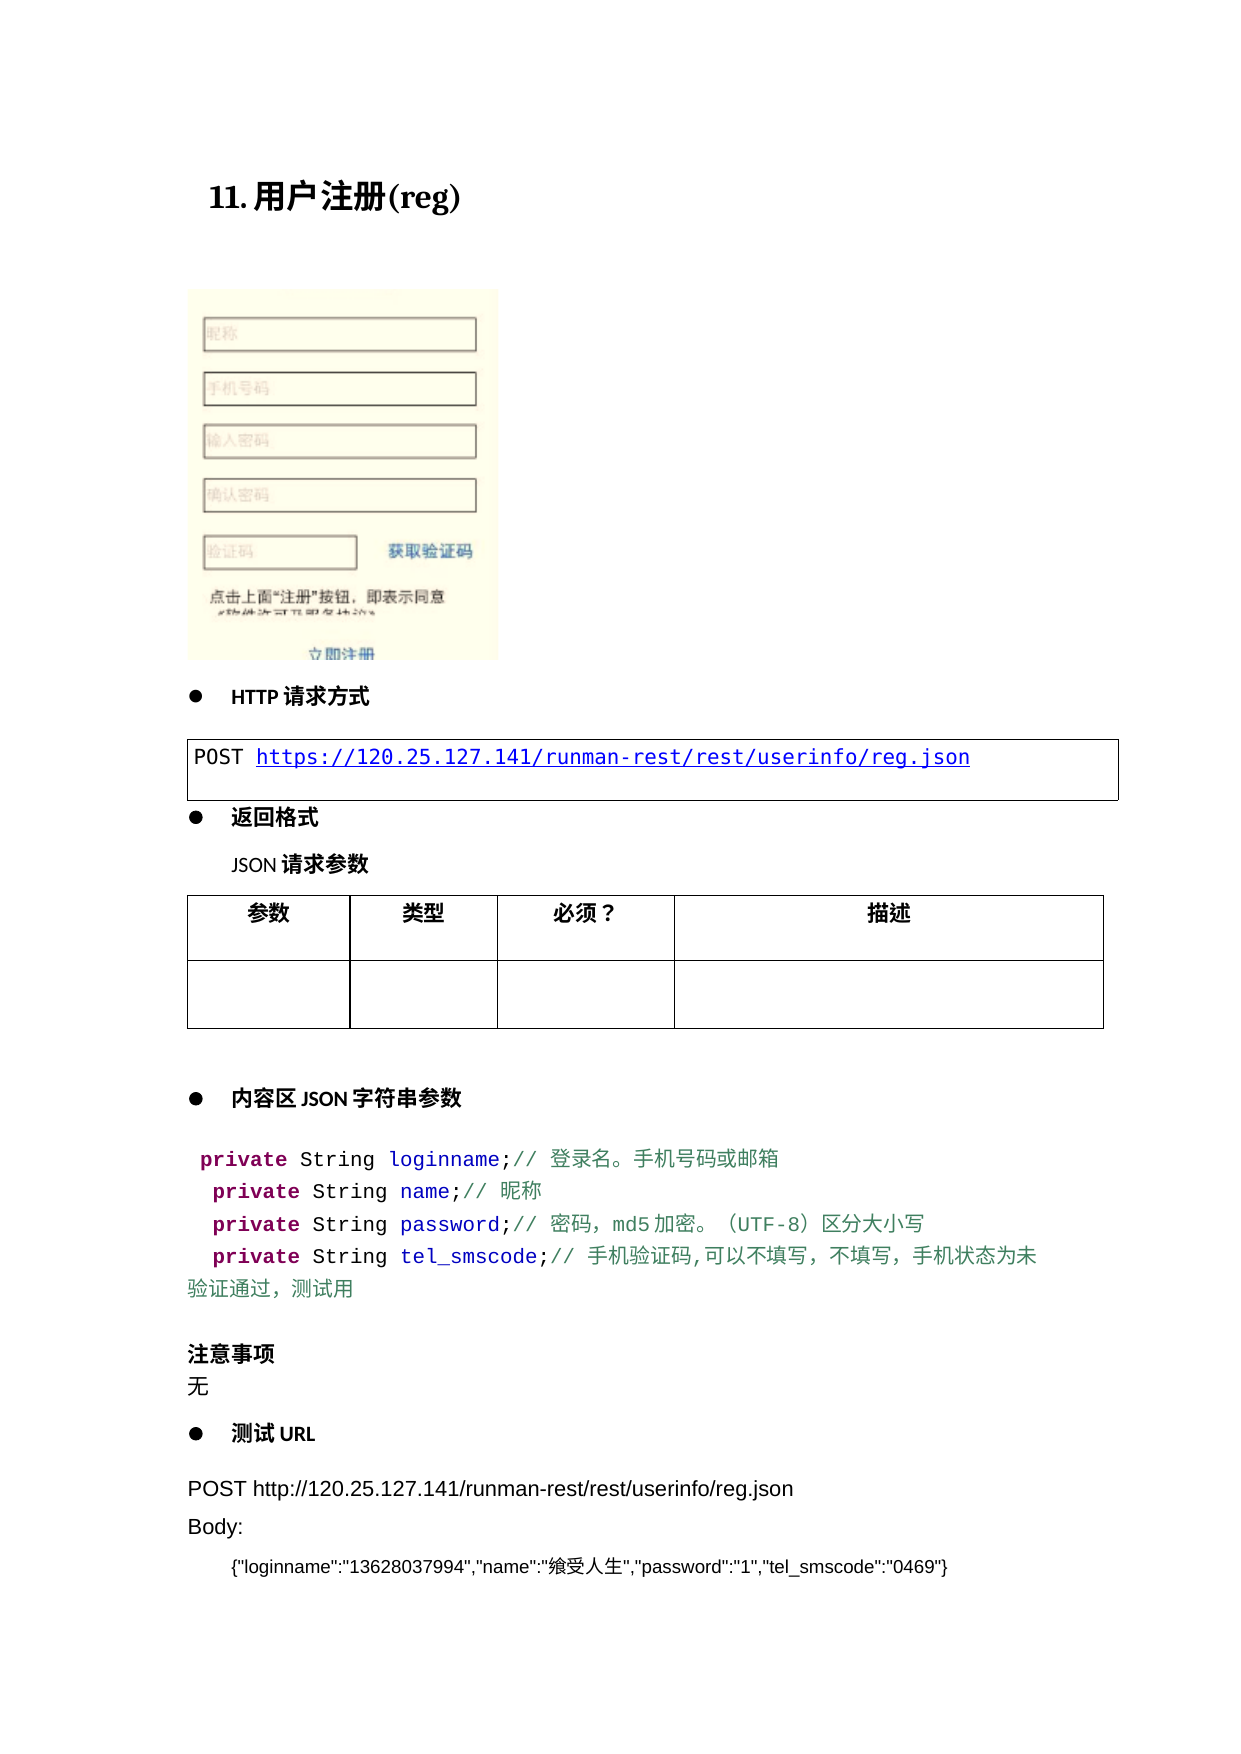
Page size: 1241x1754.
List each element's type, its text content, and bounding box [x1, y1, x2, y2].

table_cell [498, 961, 674, 1028]
table_cell [188, 961, 349, 1028]
text private String name;// 昵称 [187, 1174, 1053, 1206]
table_header 必须？ [498, 896, 674, 959]
list 测试URL [187, 1416, 1053, 1448]
list 内容区JSON字符串参数 [187, 1081, 1053, 1113]
text private String loginname;// 登录名。手机号码或邮箱 [187, 1141, 1053, 1174]
text POST http://120.25.127.141/runman-rest/rest/userinfo/reg.json [187, 1476, 1053, 1501]
text Body: [187, 1514, 1053, 1539]
table_header 描述 [675, 896, 1103, 959]
text private String password;// 密码，md5加密。（UTF-8）区分大小写 [187, 1206, 1053, 1239]
table_cell [351, 961, 497, 1028]
text 无 [187, 1369, 1053, 1400]
text 注意事项 [187, 1336, 1053, 1369]
table_header POST https://120.25.127.141/runman-rest/rest/userinfo/reg.json [188, 740, 1118, 799]
table_header 类型 [351, 896, 497, 959]
list JSON请求参数 [231, 847, 1053, 879]
subtitle 用户注册(reg) [209, 162, 1031, 227]
table_header 参数 [188, 896, 349, 959]
list {"loginname":"13628037994","name":"飨受人生","password":"1","tel_smscode":"0469"} [231, 1552, 1053, 1579]
table_cell [675, 961, 1103, 1028]
picture [187, 289, 499, 660]
text private String tel_smscode;// 手机验证码,可以不填写，不填写，手机状态为未验证通过，测试用 [187, 1239, 1053, 1304]
list 返回格式 [187, 801, 1053, 831]
list HTTP请求方式 [187, 679, 1053, 711]
